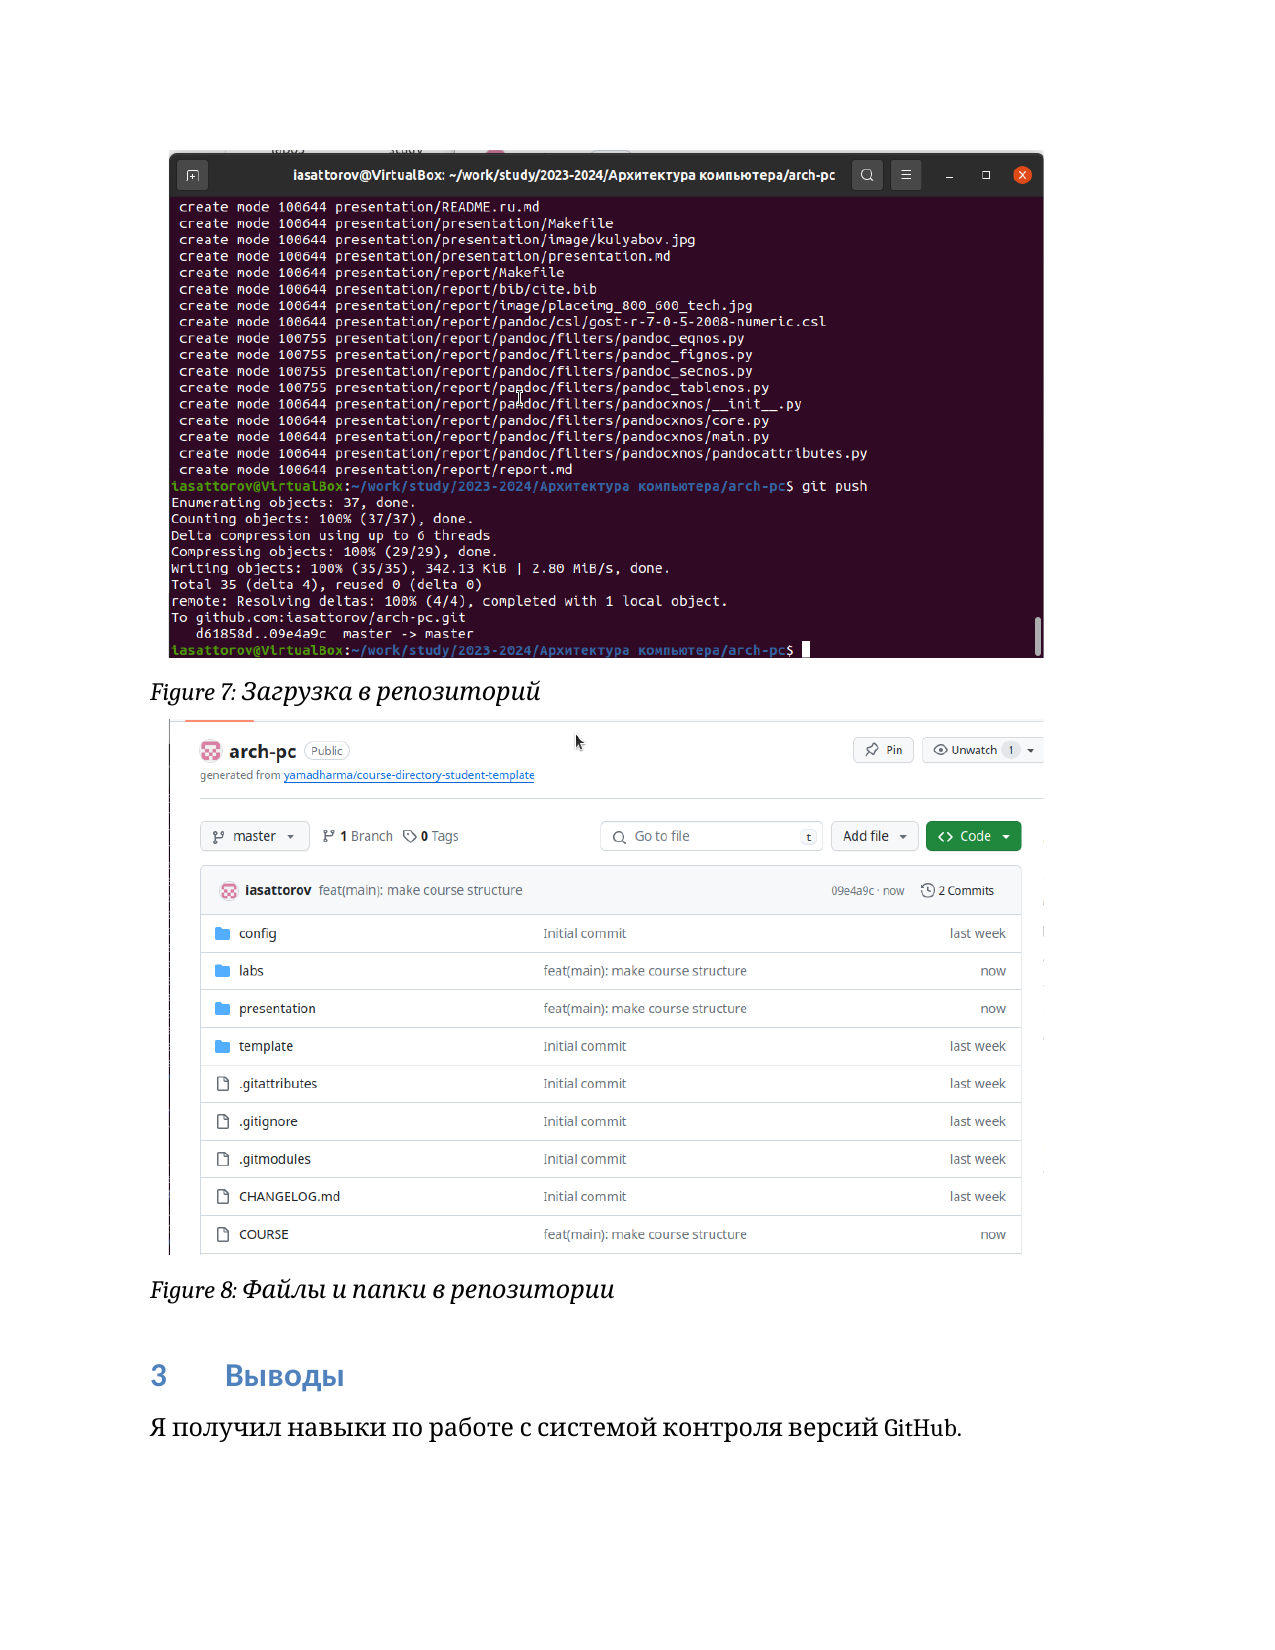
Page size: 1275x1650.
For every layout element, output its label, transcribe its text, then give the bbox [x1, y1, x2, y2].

text Figure 8: Файлы и папки в репозитории [150, 1276, 1125, 1304]
text Figure 7: Загрузка в репозиторий [150, 678, 1125, 707]
picture [168, 150, 1044, 658]
text Я получил навыки по работе с системой контроля версий GitHub. [150, 1414, 1125, 1442]
subtitle 3 Выводы [150, 1354, 1125, 1395]
picture [168, 719, 1044, 1255]
